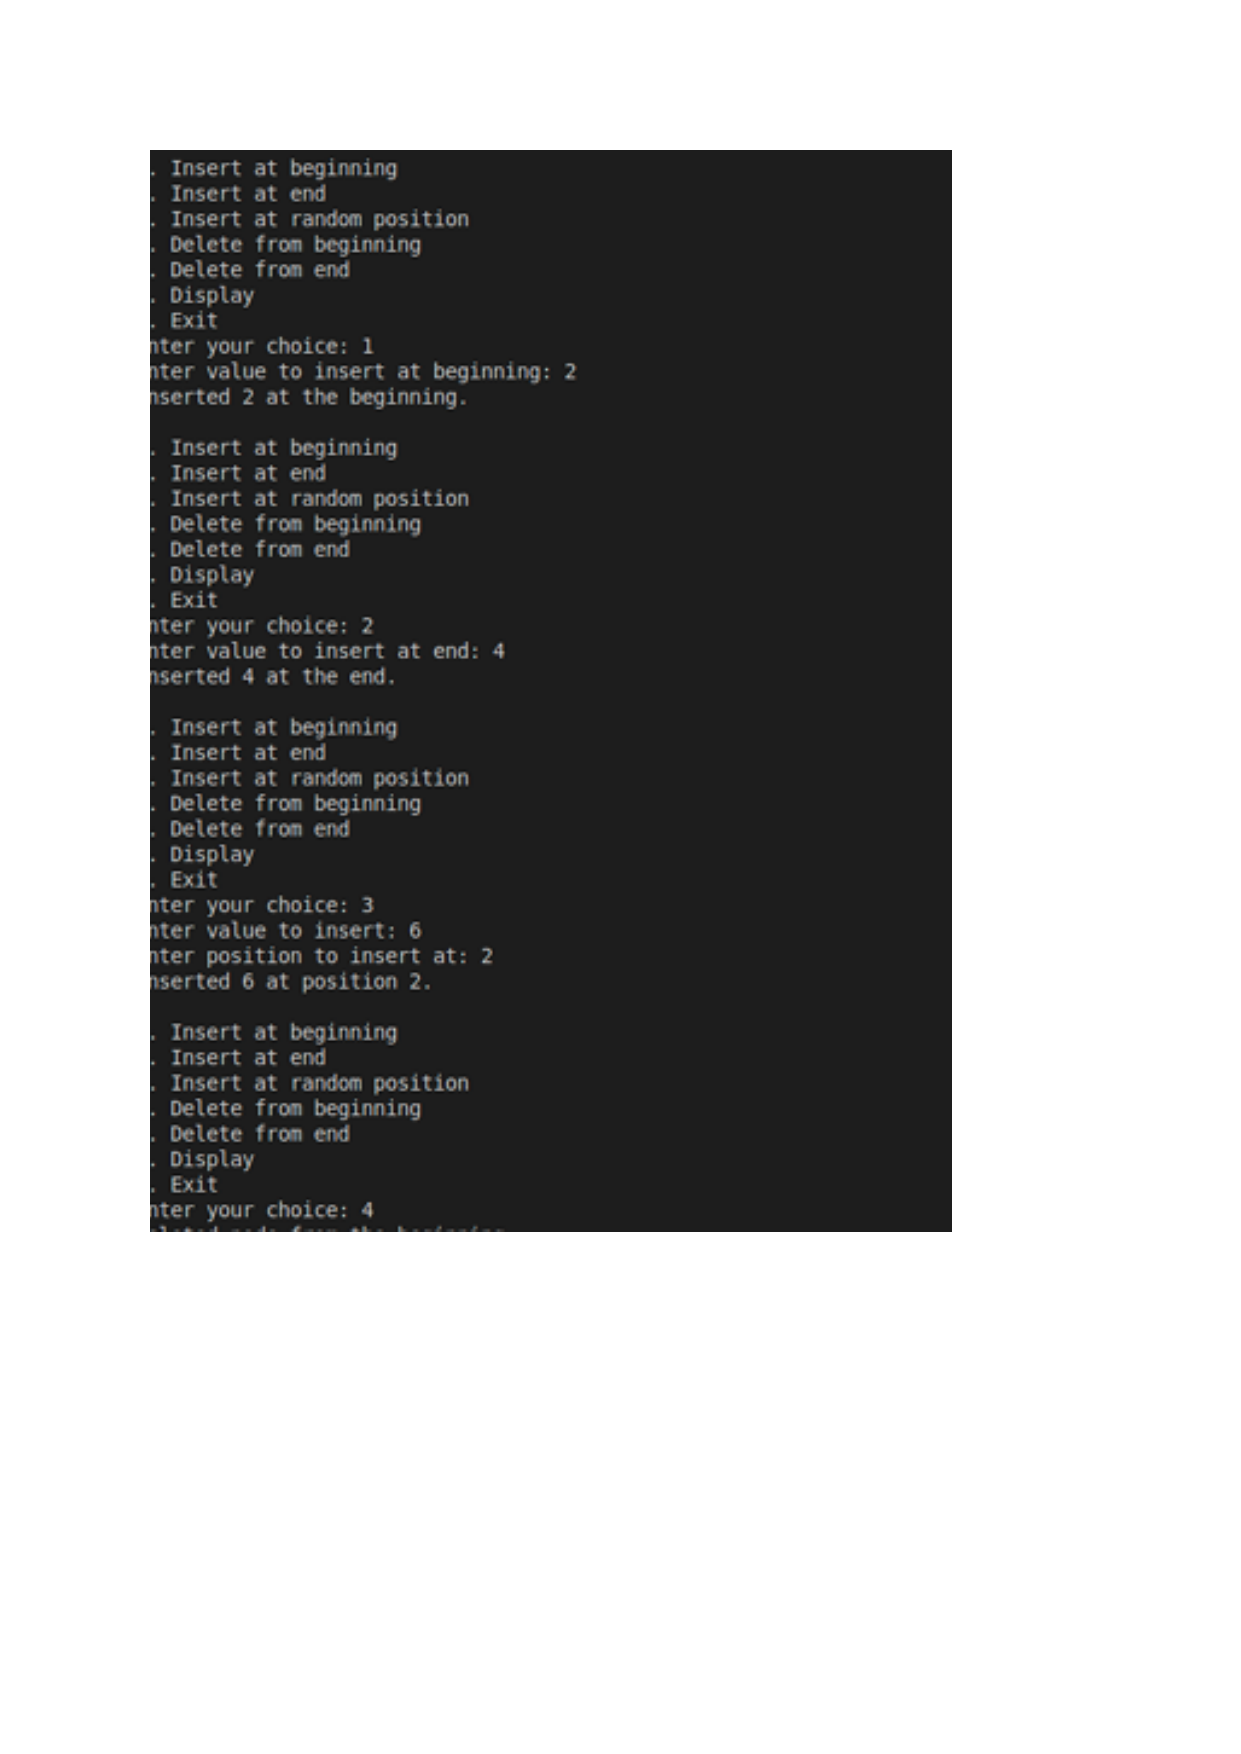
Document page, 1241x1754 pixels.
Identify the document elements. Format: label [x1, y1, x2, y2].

picture [150, 150, 952, 1232]
